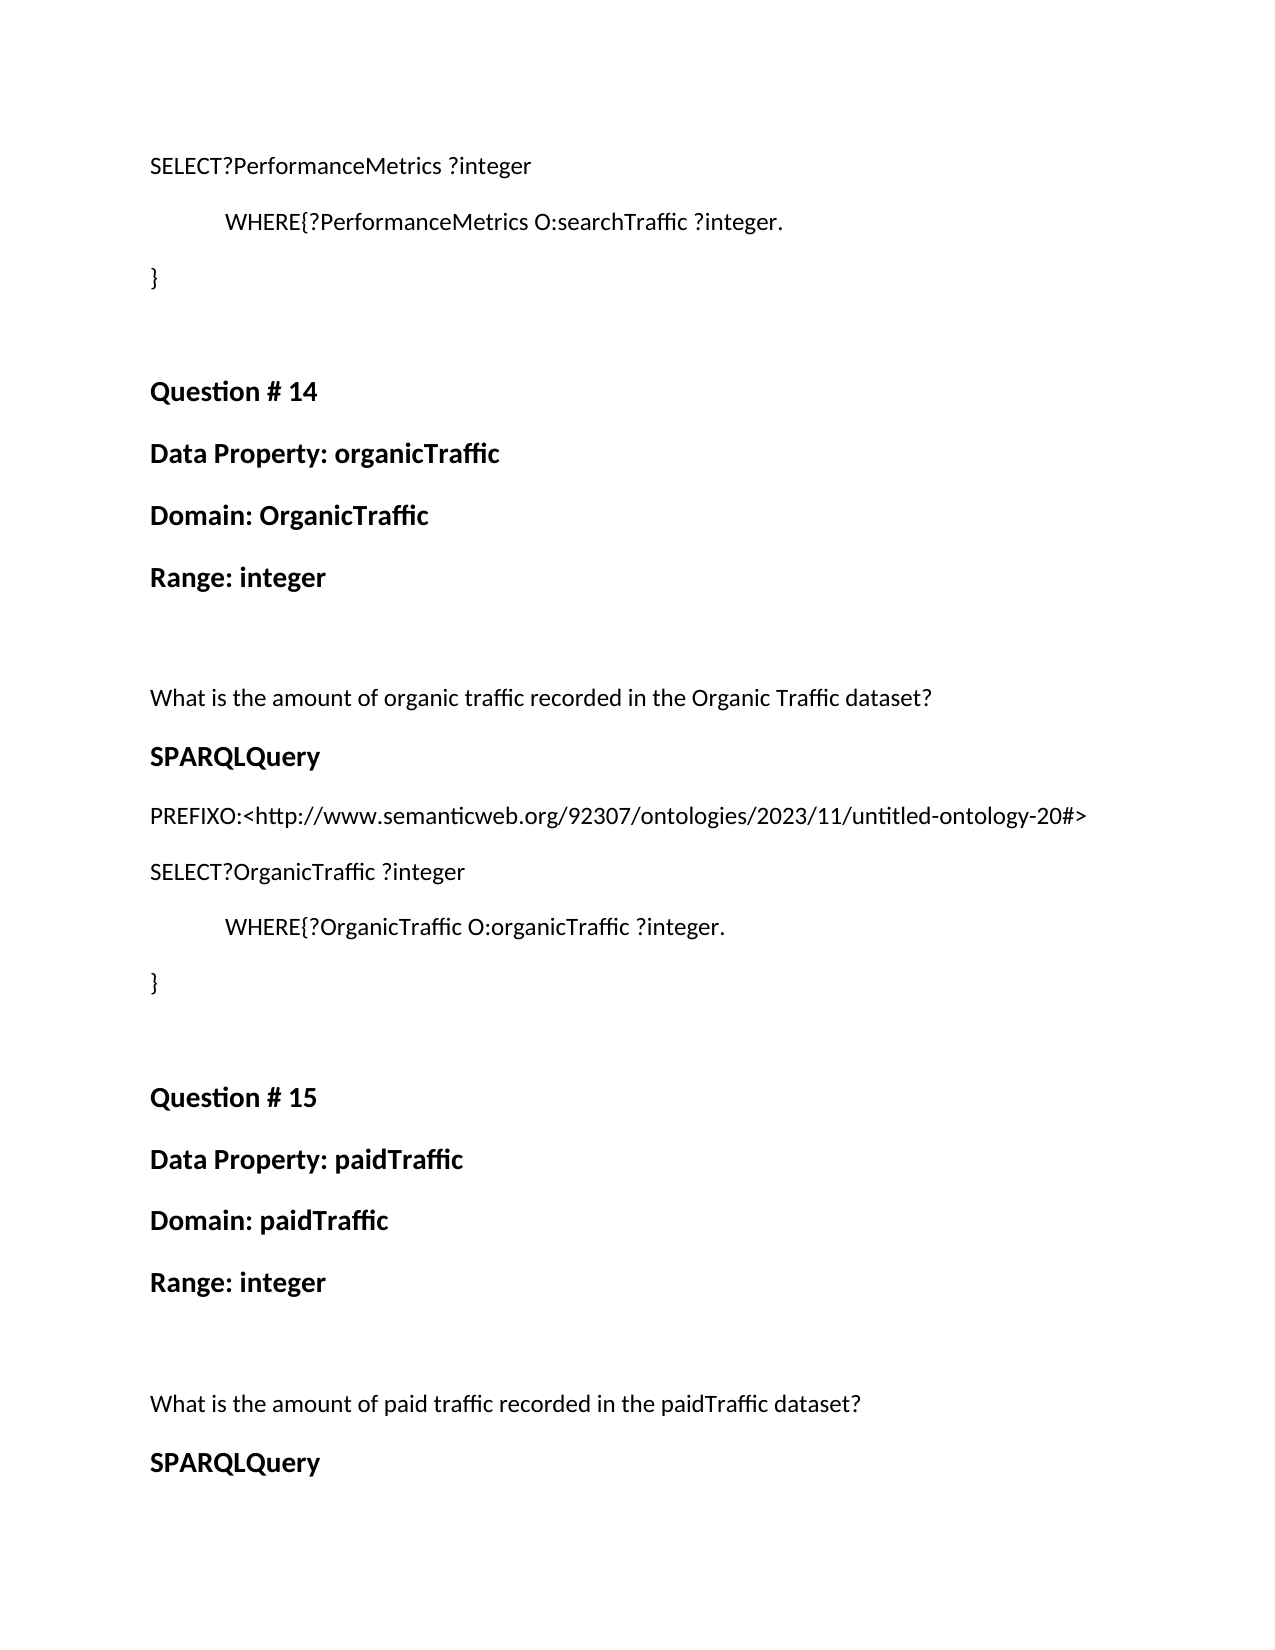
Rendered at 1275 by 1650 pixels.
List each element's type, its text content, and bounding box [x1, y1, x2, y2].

text Range: integer [150, 559, 1125, 594]
text SPARQLQuery [150, 738, 1125, 774]
text SPARQLQuery [150, 1444, 1125, 1479]
text Domain: OrganicTraffic [150, 497, 1125, 532]
text SELECT?OrganicTraffic ?integer [150, 856, 1125, 886]
text Question # 15 [150, 1079, 1125, 1114]
text Data Property: organicTraffic [150, 435, 1125, 471]
text PREFIXO:<http://www.semanticweb.org/92307/ontologies/2023/11/untitled-ontology-20#> [150, 800, 1125, 830]
text } [150, 262, 1125, 292]
text What is the amount of organic traffic recorded in the Organic Traffic dataset? [150, 682, 1125, 713]
text Domain: paidTraffic [150, 1202, 1125, 1238]
text Range: integer [150, 1264, 1125, 1300]
text SELECT?PerformanceMetrics ?integer [150, 150, 1125, 181]
text WHERE{?OrganicTraffic O:organicTraffic ?integer. [150, 911, 1125, 942]
text Question # 14 [150, 373, 1125, 409]
text Data Property: paidTraffic [150, 1141, 1125, 1176]
text What is the amount of paid traffic recorded in the paidTraffic dataset? [150, 1388, 1125, 1418]
text } [150, 967, 1125, 998]
text WHERE{?PerformanceMetrics O:searchTraffic ?integer. [150, 206, 1125, 236]
